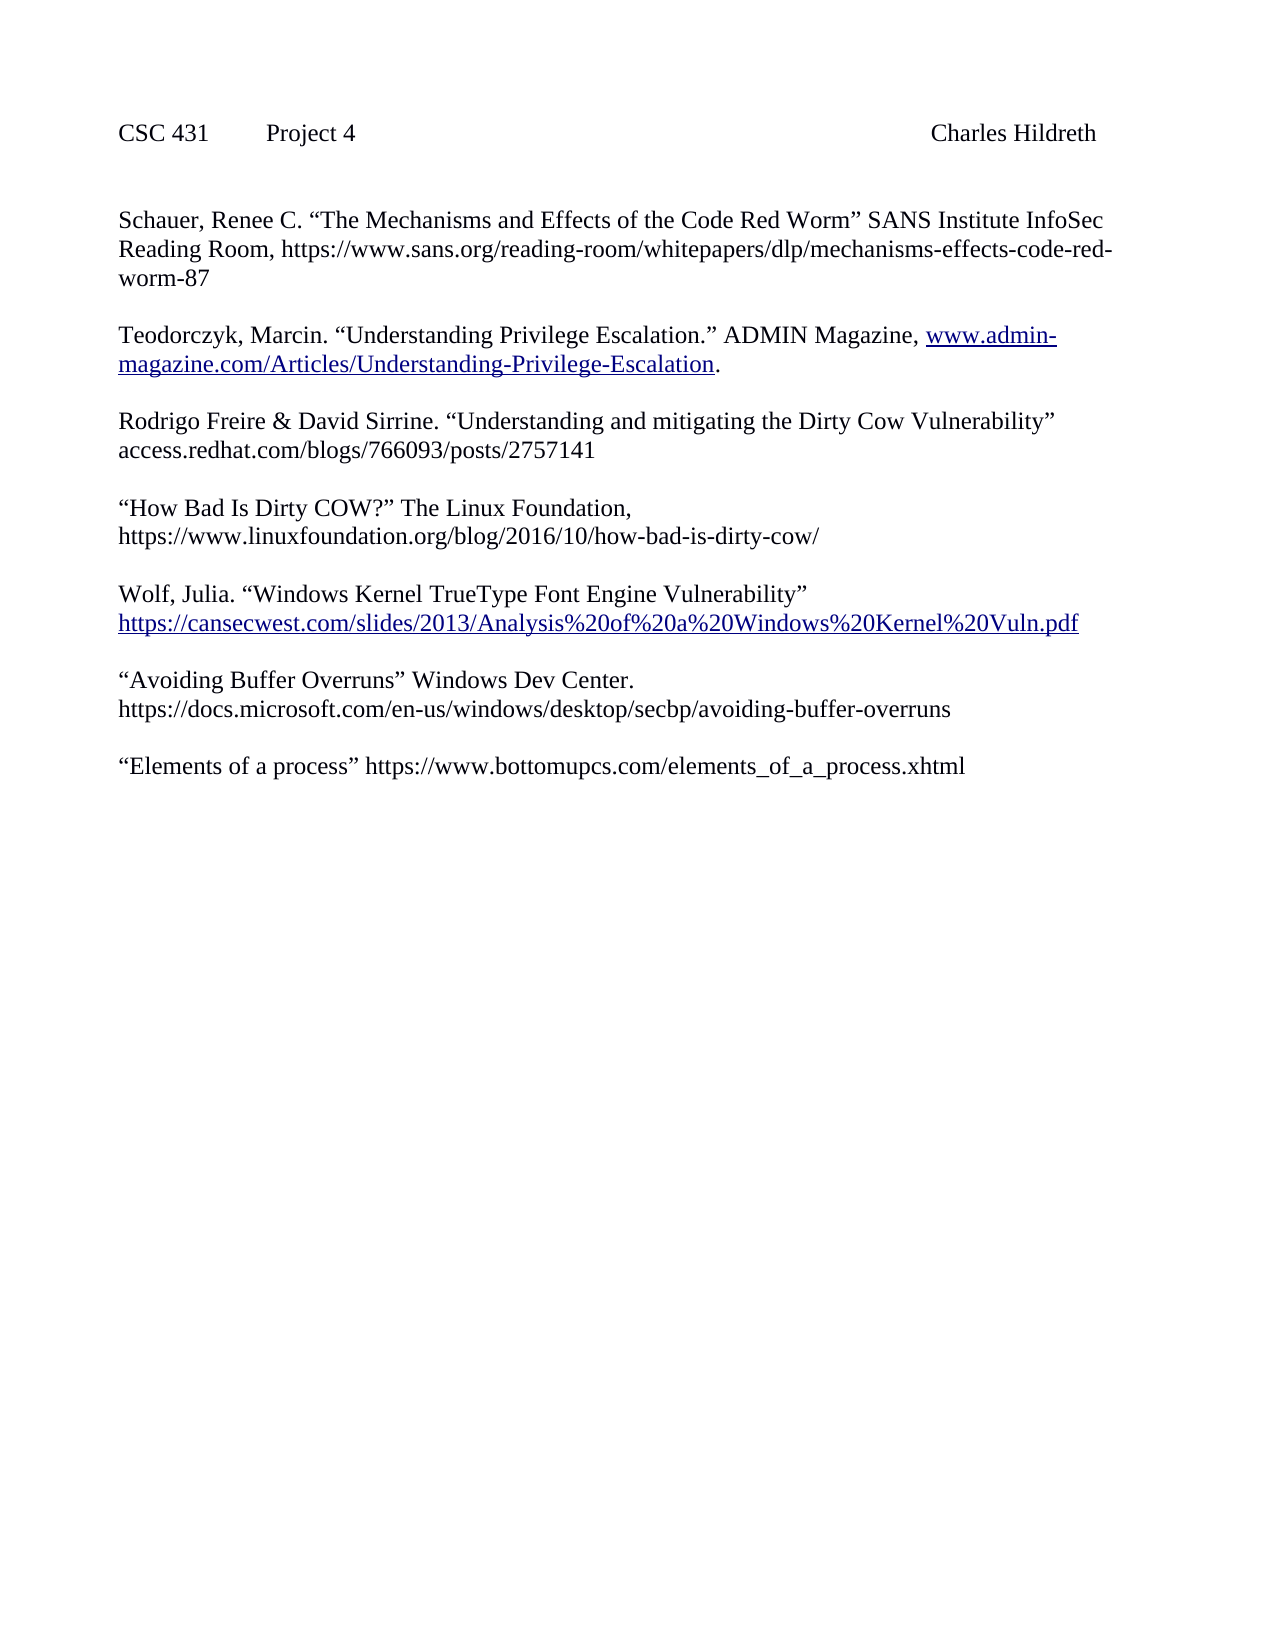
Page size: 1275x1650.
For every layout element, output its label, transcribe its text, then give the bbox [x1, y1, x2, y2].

text Wolf, Julia. “Windows Kernel TrueType Font Engine Vulnerability” https://cansecwest.com/slides/2013/Analysis%20of%20a%20Windows%20Kernel%20Vuln.pdf [118, 579, 1157, 636]
text “Elements of a process” https://www.bottomupcs.com/elements_of_a_process.xhtml [118, 751, 1157, 780]
text “Avoiding Buffer Overruns” Windows Dev Center. https://docs.microsoft.com/en-us/windows/desktop/secbp/avoiding-buffer-overruns [118, 665, 1157, 723]
text Schauer, Renee C. “The Mechanisms and Effects of the Code Red Worm” SANS Institute InfoSec Reading Room, https://www.sans.org/reading-room/whitepapers/dlp/mechanisms-effects-code-red-worm-87 [118, 205, 1157, 291]
text “How Bad Is Dirty COW?” The Linux Foundation, https://www.linuxfoundation.org/blog/2016/10/how-bad-is-dirty-cow/ [118, 493, 1157, 550]
text Rodrigo Freire & David Sirrine. “Understanding and mitigating the Dirty Cow Vulnerability” access.redhat.com/blogs/766093/posts/2757141 [118, 406, 1157, 464]
text Teodorczyk, Marcin. “Understanding Privilege Escalation.” ADMIN Magazine, www.admin-magazine.com/Articles/Understanding-Privilege-Escalation. [118, 320, 1157, 378]
